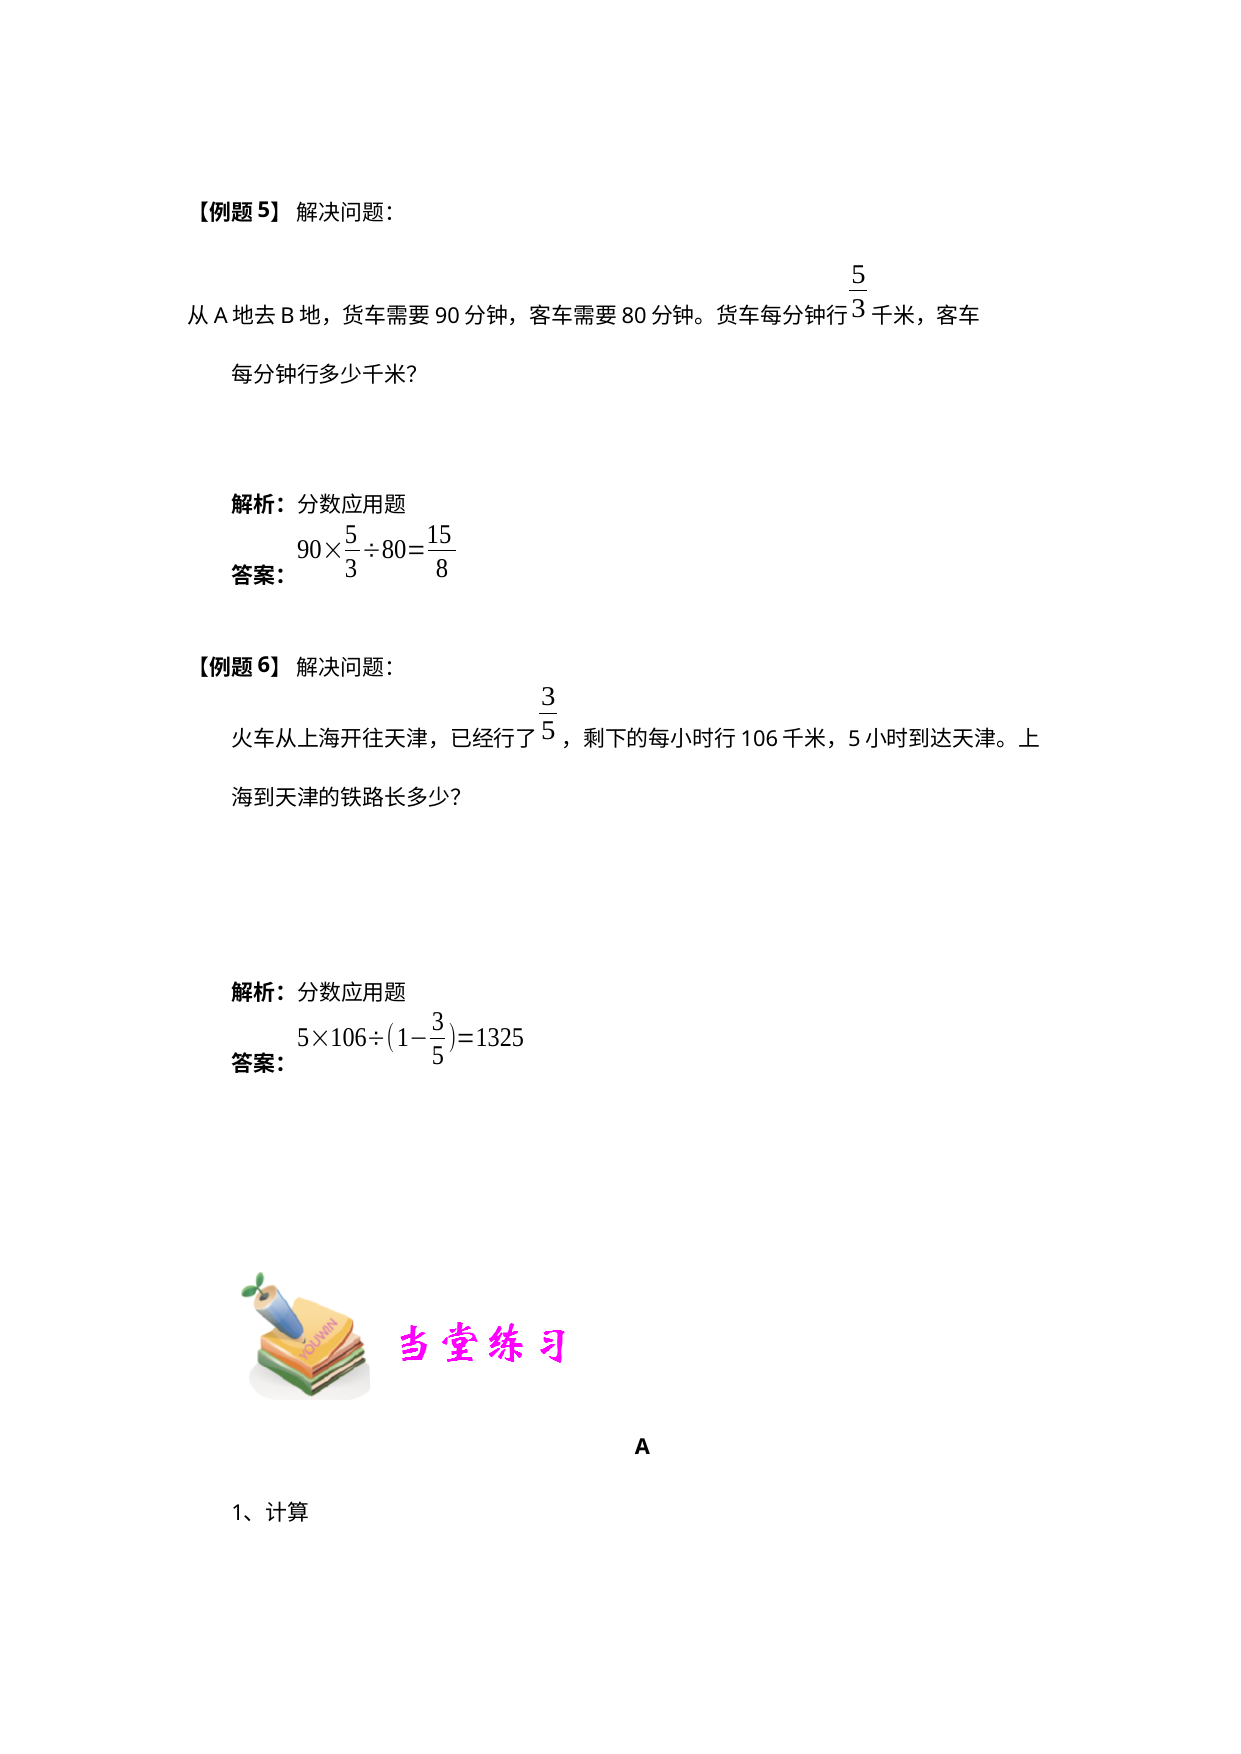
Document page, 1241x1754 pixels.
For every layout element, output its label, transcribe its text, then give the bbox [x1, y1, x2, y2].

text 答案： [187, 519, 1053, 617]
text 海到天津的铁路长多少？ [187, 779, 1053, 812]
text 答案： [187, 1007, 1053, 1104]
picture [231, 1266, 574, 1400]
text 从A地去B地，货车需要90分钟，客车需要80分钟。货车每分钟行千米，客车 [187, 259, 1053, 357]
text 火车从上海开往天津，已经行了，剩下的每小时行106千米，5小时到达天津。上 [187, 682, 1053, 779]
text 解析：分数应用题 [187, 487, 1053, 519]
text 1、计算 × 21×× [187, 1494, 1053, 1527]
text 【例题5】 解决问题： [187, 194, 1053, 227]
text 解析：分数应用题 [187, 974, 1053, 1007]
text 【例题6】 解决问题： [187, 649, 1053, 682]
text A [187, 1429, 1053, 1462]
text 每分钟行多少千米？ [187, 357, 1053, 389]
